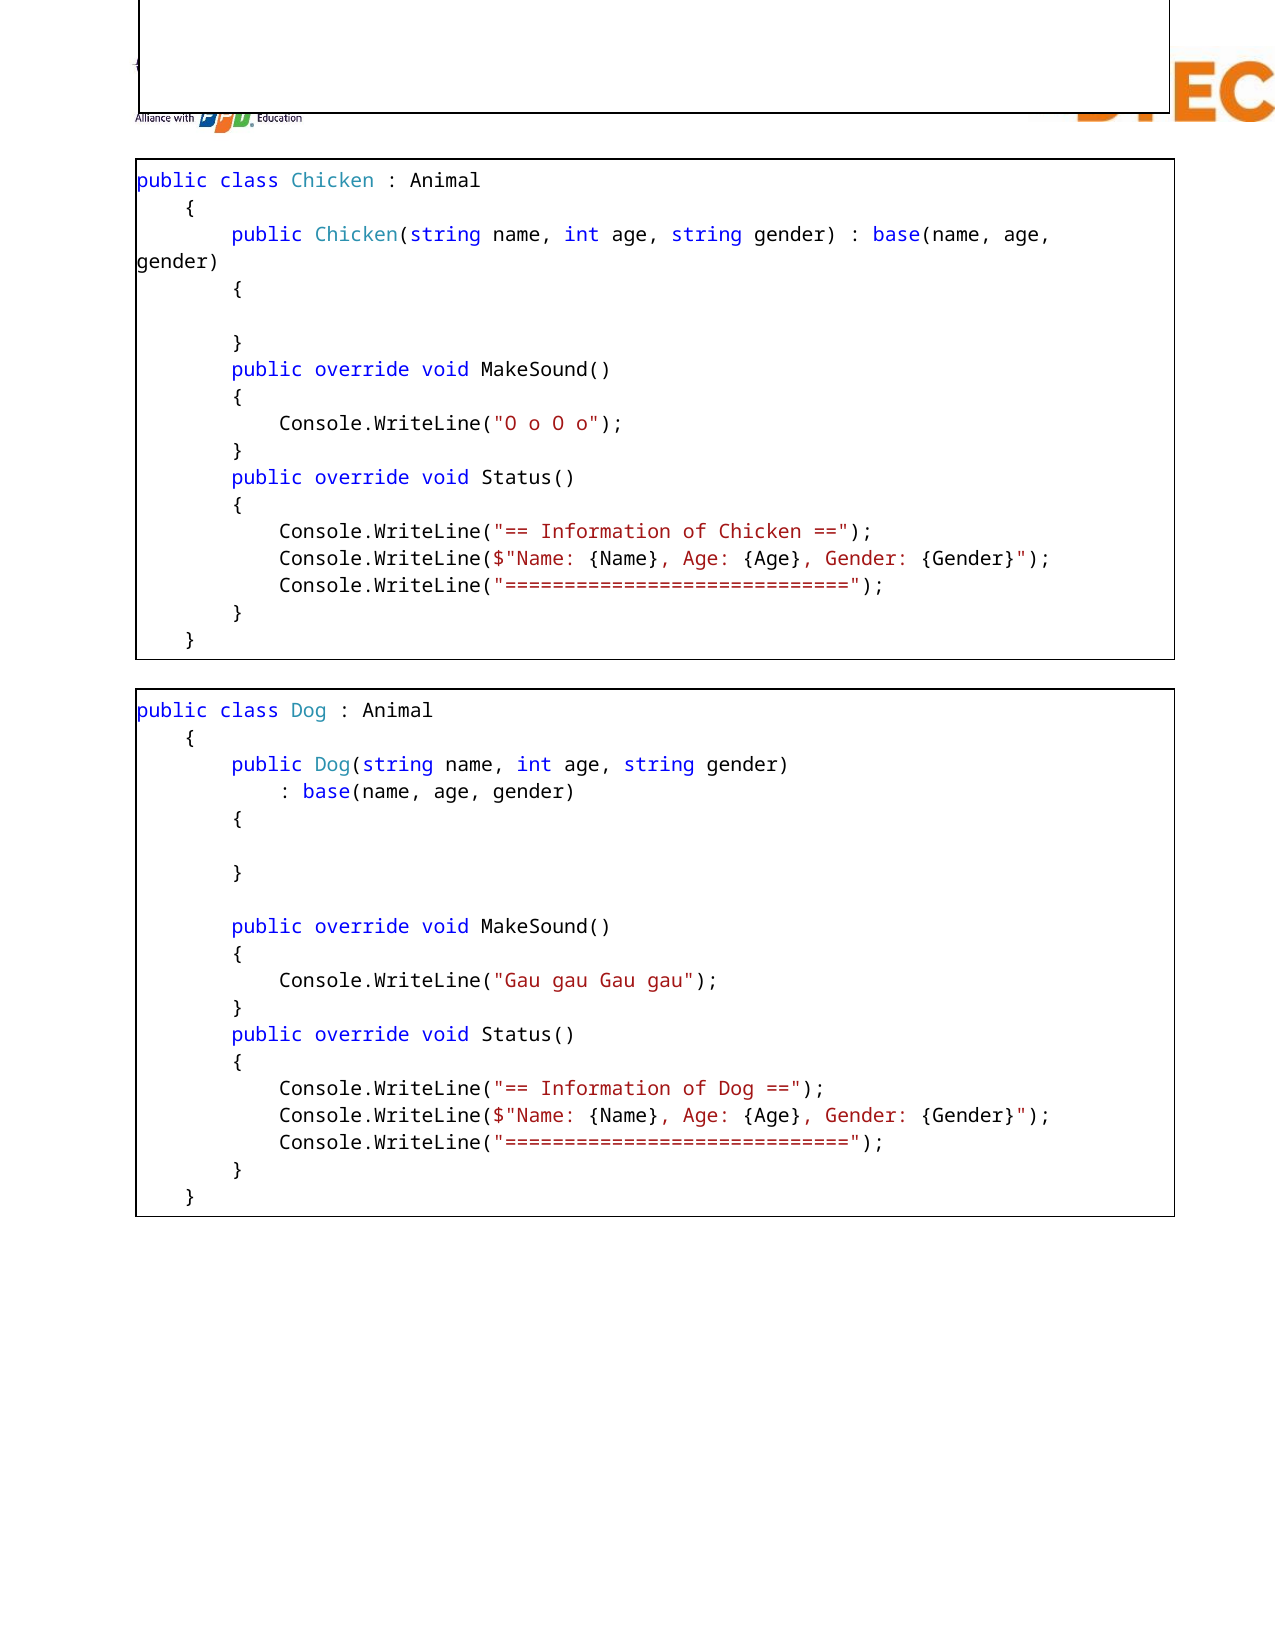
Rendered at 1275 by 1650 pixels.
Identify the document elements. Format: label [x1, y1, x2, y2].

picture [1028, 46, 1275, 122]
picture [121, 32, 314, 144]
